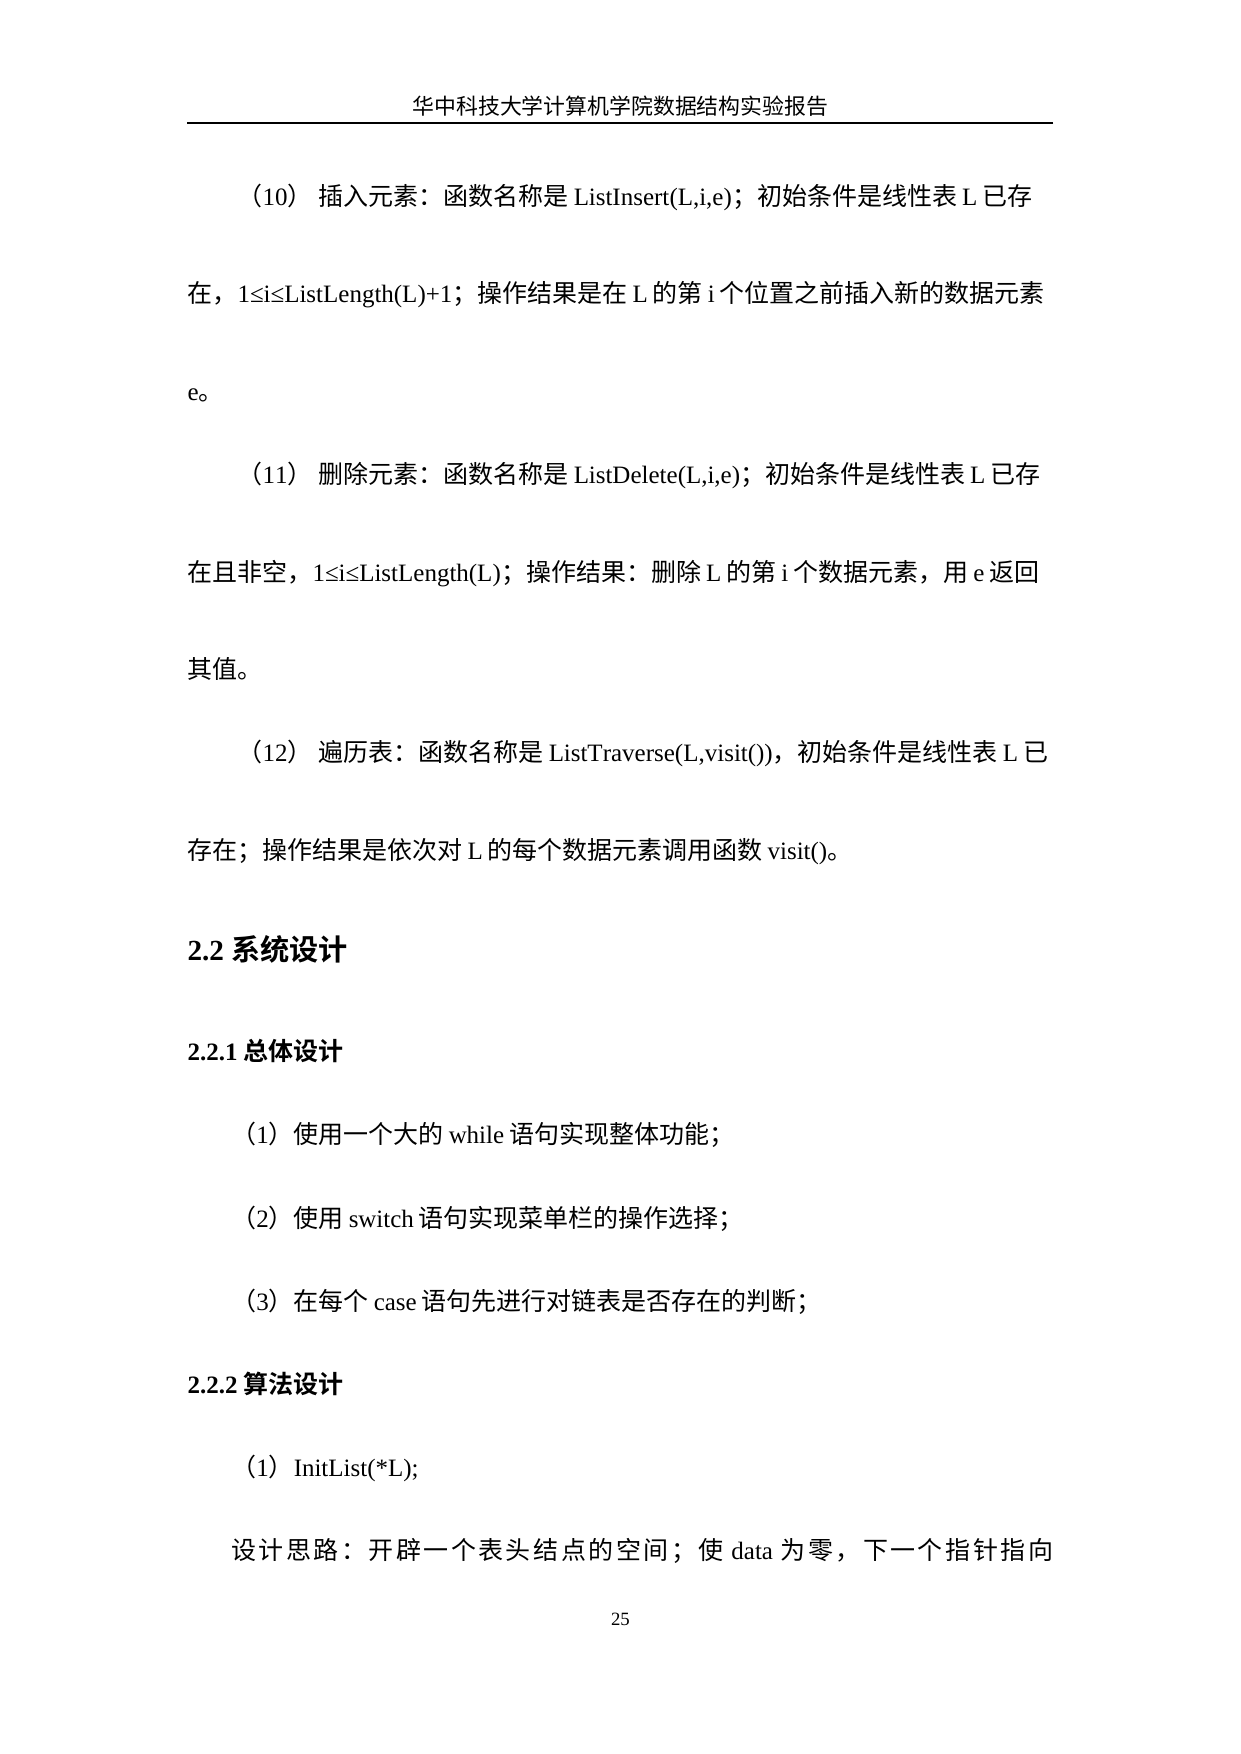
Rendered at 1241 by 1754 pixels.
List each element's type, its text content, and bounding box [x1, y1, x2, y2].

text 2.2.1 总体设计 [187, 1017, 1053, 1082]
text （1）使用一个大的while语句实现整体功能； [187, 1101, 1053, 1166]
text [187, 1516, 1053, 1581]
subtitle 2.2 系统设计 [187, 915, 1053, 980]
list 遍历表：函数名称是ListTraverse(L,visit())，初始条件是线性表L已存在；操作结果是依次对L的每个数据元素调用函数visit()。 [187, 718, 1053, 881]
text （2）使用switch语句实现菜单栏的操作选择； [187, 1184, 1053, 1249]
list 删除元素：函数名称是ListDelete(L,i,e)；初始条件是线性表L已存在且非空，1≤i≤ListLength(L)；操作结果：删除L的第i个数据元素，用e返回其值。 [187, 440, 1053, 700]
text （3）在每个case语句先进行对链表是否存在的判断； [187, 1267, 1053, 1332]
text 2.2.2 算法设计 [187, 1350, 1053, 1415]
list 插入元素：函数名称是ListInsert(L,i,e)；初始条件是线性表L已存在，1≤i≤ListLength(L)+1；操作结果是在L的第i个位置之前插入新的数据元素e。 [187, 162, 1053, 422]
text （1）InitList(*L); [187, 1433, 1053, 1498]
